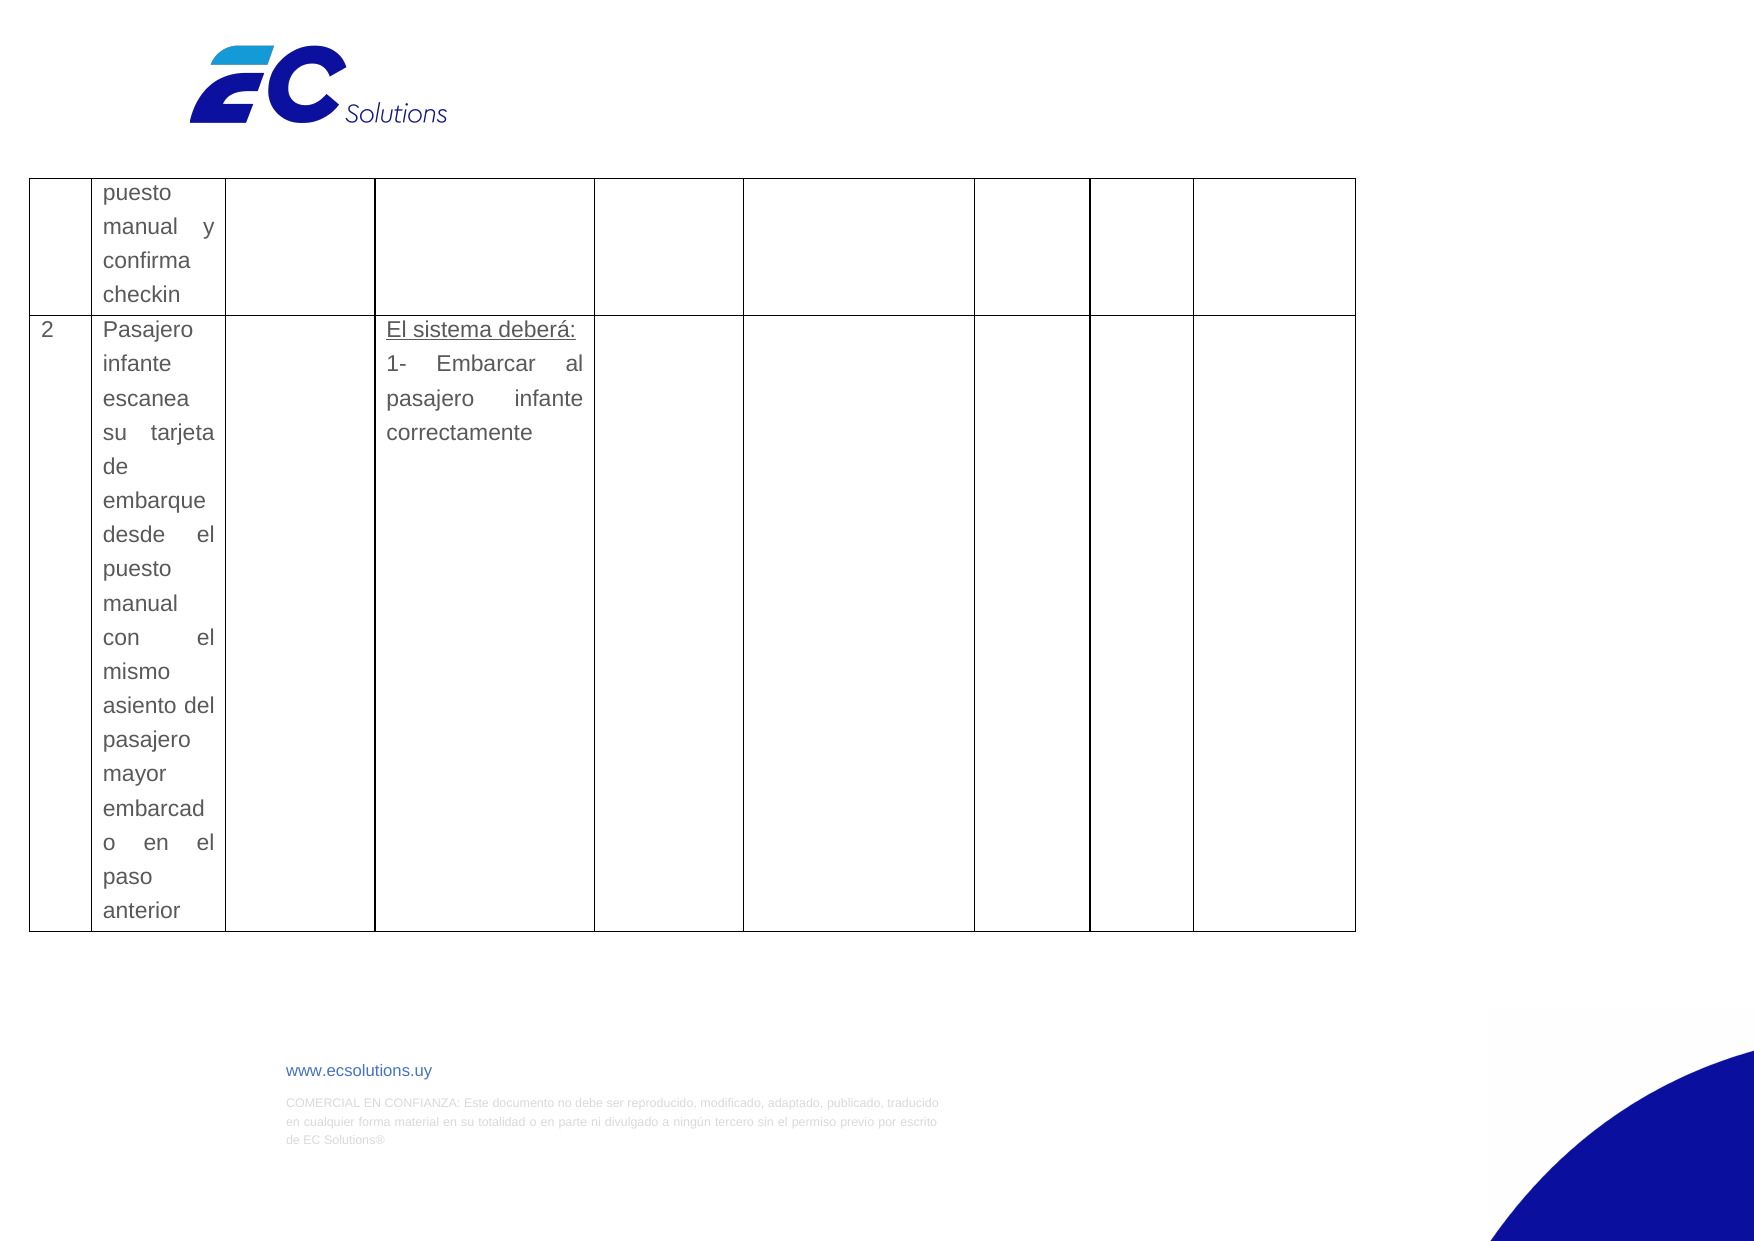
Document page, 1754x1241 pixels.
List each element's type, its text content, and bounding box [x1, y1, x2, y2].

table_cell Pasajero mayor escanea su tarjeta de embarque desde el puesto manual y confirma checkin [92, 179, 225, 315]
table_cell [1194, 179, 1355, 315]
table_cell 1 [30, 179, 91, 315]
picture [1488, 1008, 1754, 1241]
table_cell [226, 316, 374, 931]
table_cell [1091, 179, 1193, 315]
table_cell 2 [30, 316, 91, 931]
table_cell [1194, 316, 1355, 931]
table_cell El sistema deberá: 1- Embarcar al pasajero infante correctamente [376, 316, 594, 931]
picture [189, 45, 448, 123]
table_cell [595, 316, 743, 931]
table_cell [595, 179, 743, 315]
table_cell [975, 316, 1089, 931]
table_cell [744, 179, 974, 315]
table_cell [226, 179, 374, 315]
table_cell [975, 179, 1089, 315]
table_cell [744, 316, 974, 931]
table_cell Pasajero infante escanea su tarjeta de embarque desde el puesto manual con el mismo asiento del pasajero mayor embarcado en el paso anterior [92, 316, 225, 931]
table_cell [376, 179, 594, 315]
table_cell [1091, 316, 1193, 931]
